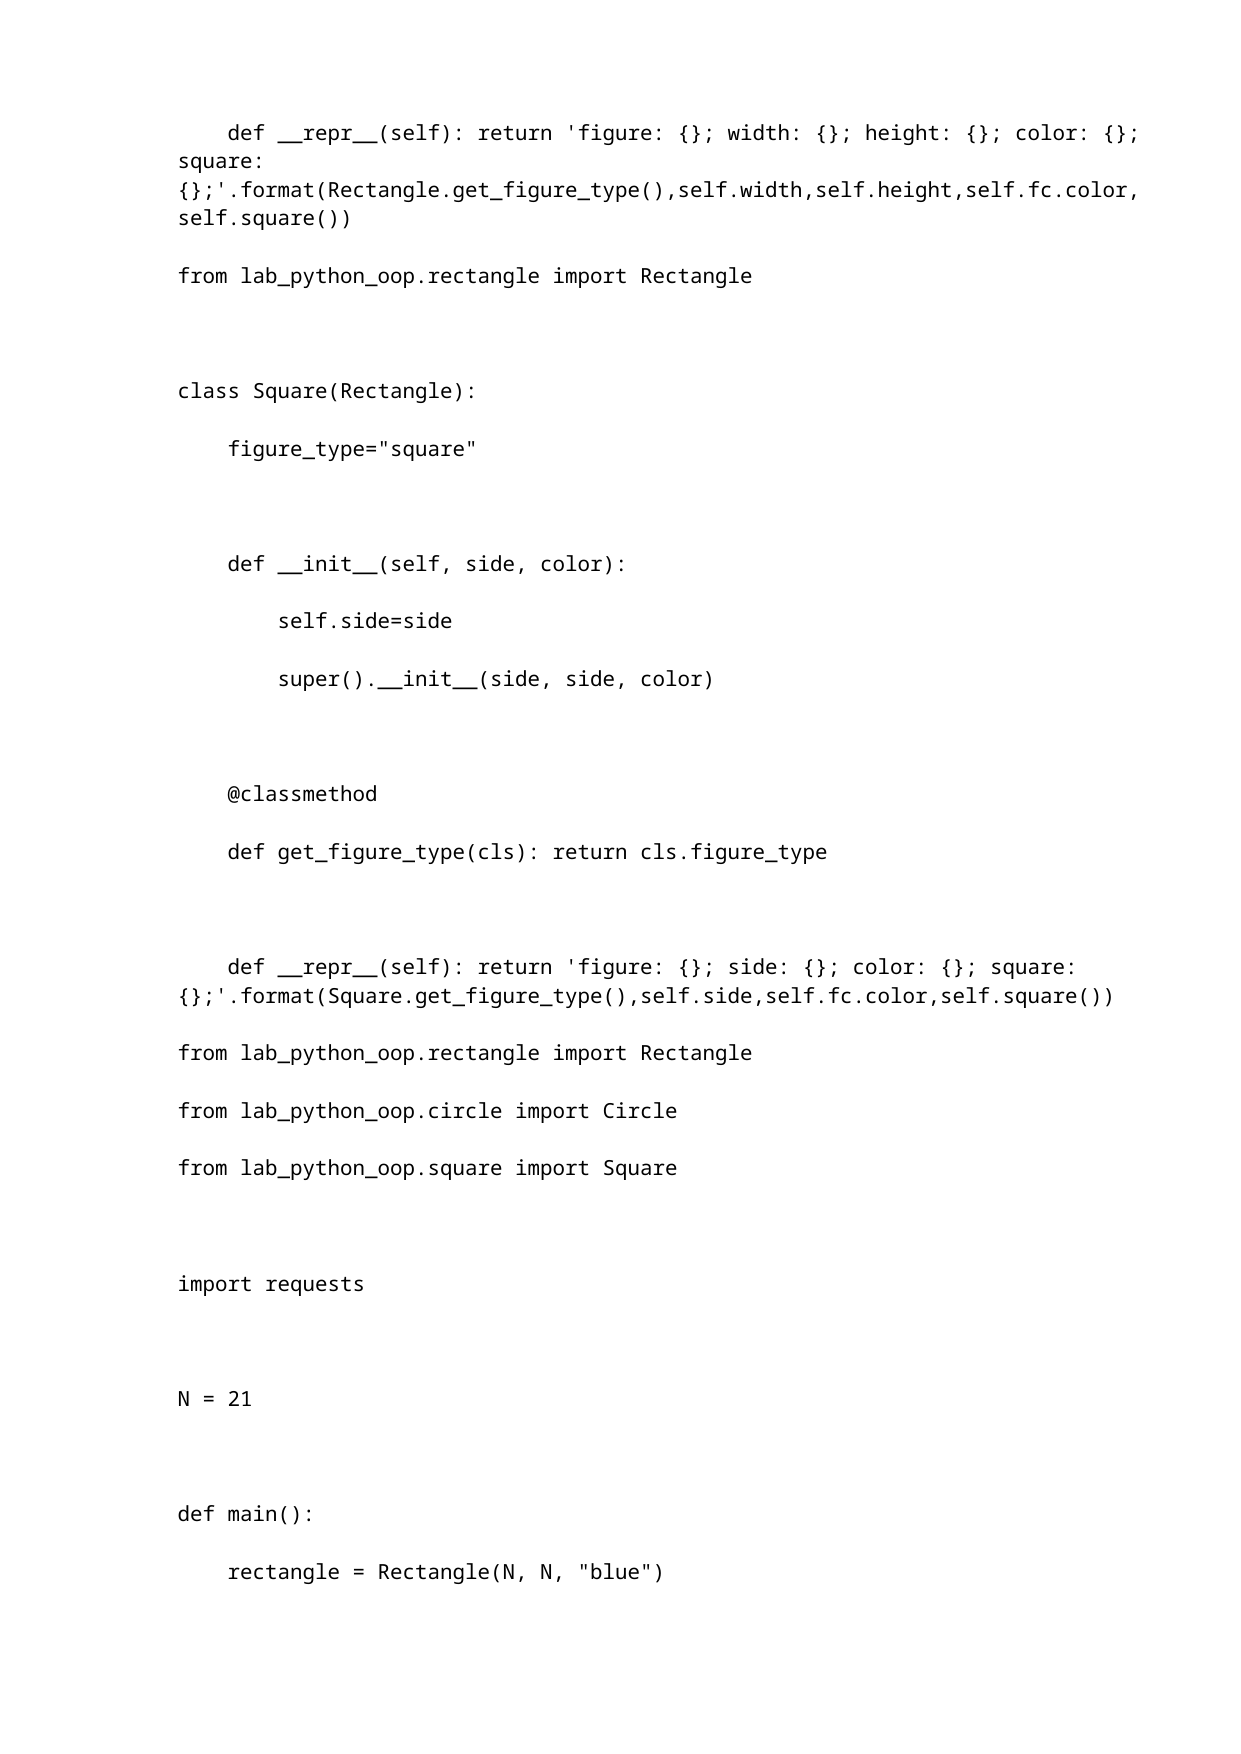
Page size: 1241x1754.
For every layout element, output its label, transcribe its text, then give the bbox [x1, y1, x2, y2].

text def main(): [177, 1499, 1152, 1528]
text def get_figure_type(cls): return cls.figure_type [177, 837, 1152, 866]
text self.side=side [177, 607, 1152, 635]
text super().__init__(side, side, color) [177, 664, 1152, 693]
text from lab_python_oop.circle import Circle [177, 1096, 1152, 1124]
text figure_type="square" [177, 434, 1152, 462]
text @classmethod [177, 779, 1152, 808]
text class Square(Rectangle): [177, 376, 1152, 405]
text import requests [177, 1269, 1152, 1297]
text N = 21 [177, 1384, 1152, 1412]
text from lab_python_oop.rectangle import Rectangle [177, 261, 1152, 289]
text def __init__(self, side, color): [177, 549, 1152, 577]
text rectangle = Rectangle(N, N, "blue") [177, 1557, 1152, 1585]
text from lab_python_oop.square import Square [177, 1153, 1152, 1182]
text def __repr__(self): return 'figure: {}; width: {}; height: {}; color: {}; square: {};'.format(Rectangle.get_figure_type(),self.width,self.height,self.fc.color,self.square()) [177, 118, 1152, 232]
text def __repr__(self): return 'figure: {}; side: {}; color: {}; square: {};'.format(Square.get_figure_type(),self.side,self.fc.color,self.square()) [177, 952, 1152, 1009]
text from lab_python_oop.rectangle import Rectangle [177, 1038, 1152, 1067]
